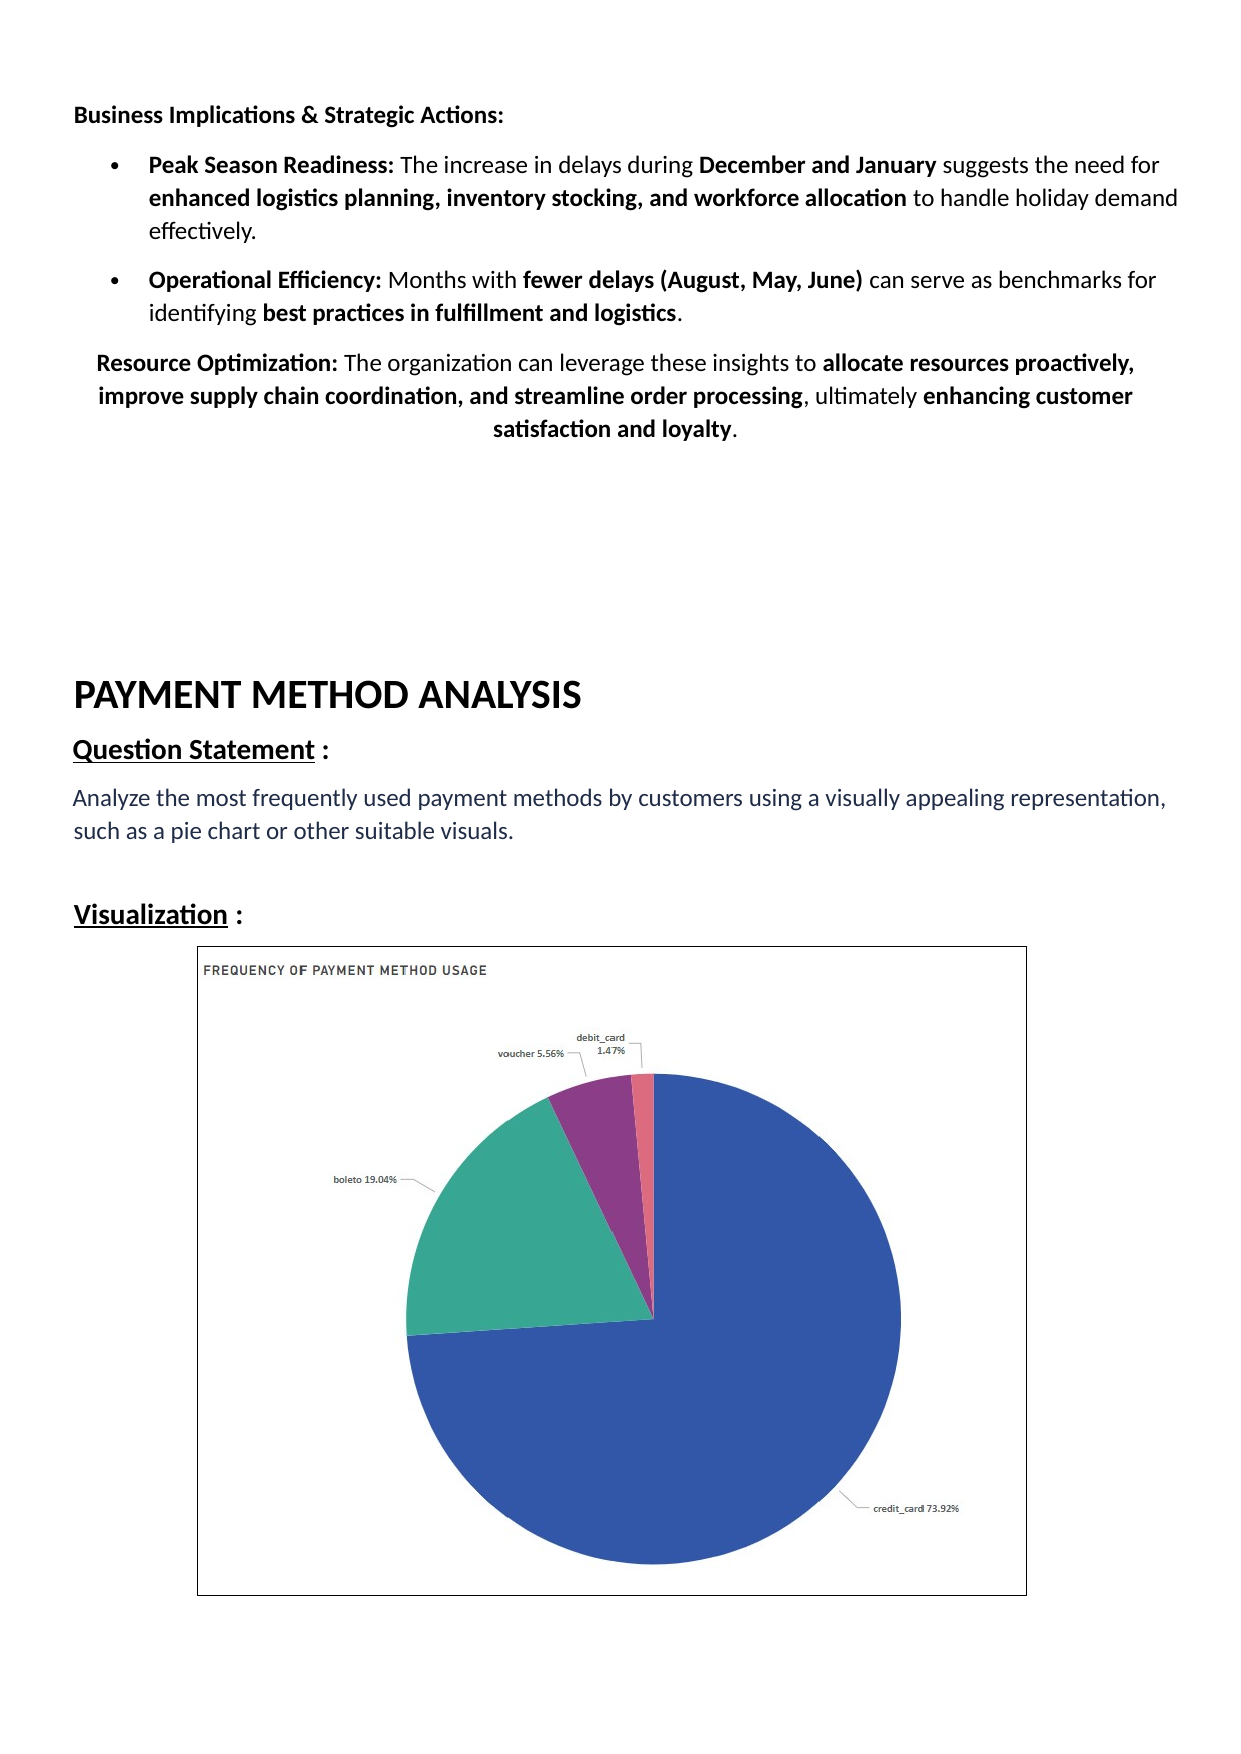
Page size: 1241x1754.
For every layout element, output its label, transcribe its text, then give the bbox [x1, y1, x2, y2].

list Operational Efficiency: Months with fewer delays (August, May, June) can serve as benchmarks for identifying best practices in fulfillment and logistics. [111, 264, 1240, 328]
picture [198, 947, 1026, 1595]
text Business Implications & Strategic Actions: [74, 99, 1161, 130]
subtitle PAYMENT METHOD ANALYSIS [74, 668, 1152, 719]
text Analyze the most frequently used payment methods by customers using a visually appealing representation, such as a pie chart or other suitable visuals. [72, 782, 1170, 846]
list Peak Season Readiness: The increase in delays during December and January suggests the need for enhanced logistics planning, inventory stocking, and workforce allocation to handle holiday demand effectively. [111, 149, 1240, 245]
text Resource Optimization: The organization can leverage these insights to allocate resources proactively, improve supply chain coordination, and streamline order processing, ultimately enhancing customer satisfaction and loyalty. [74, 347, 1157, 443]
text Question Statement : [72, 731, 1240, 767]
